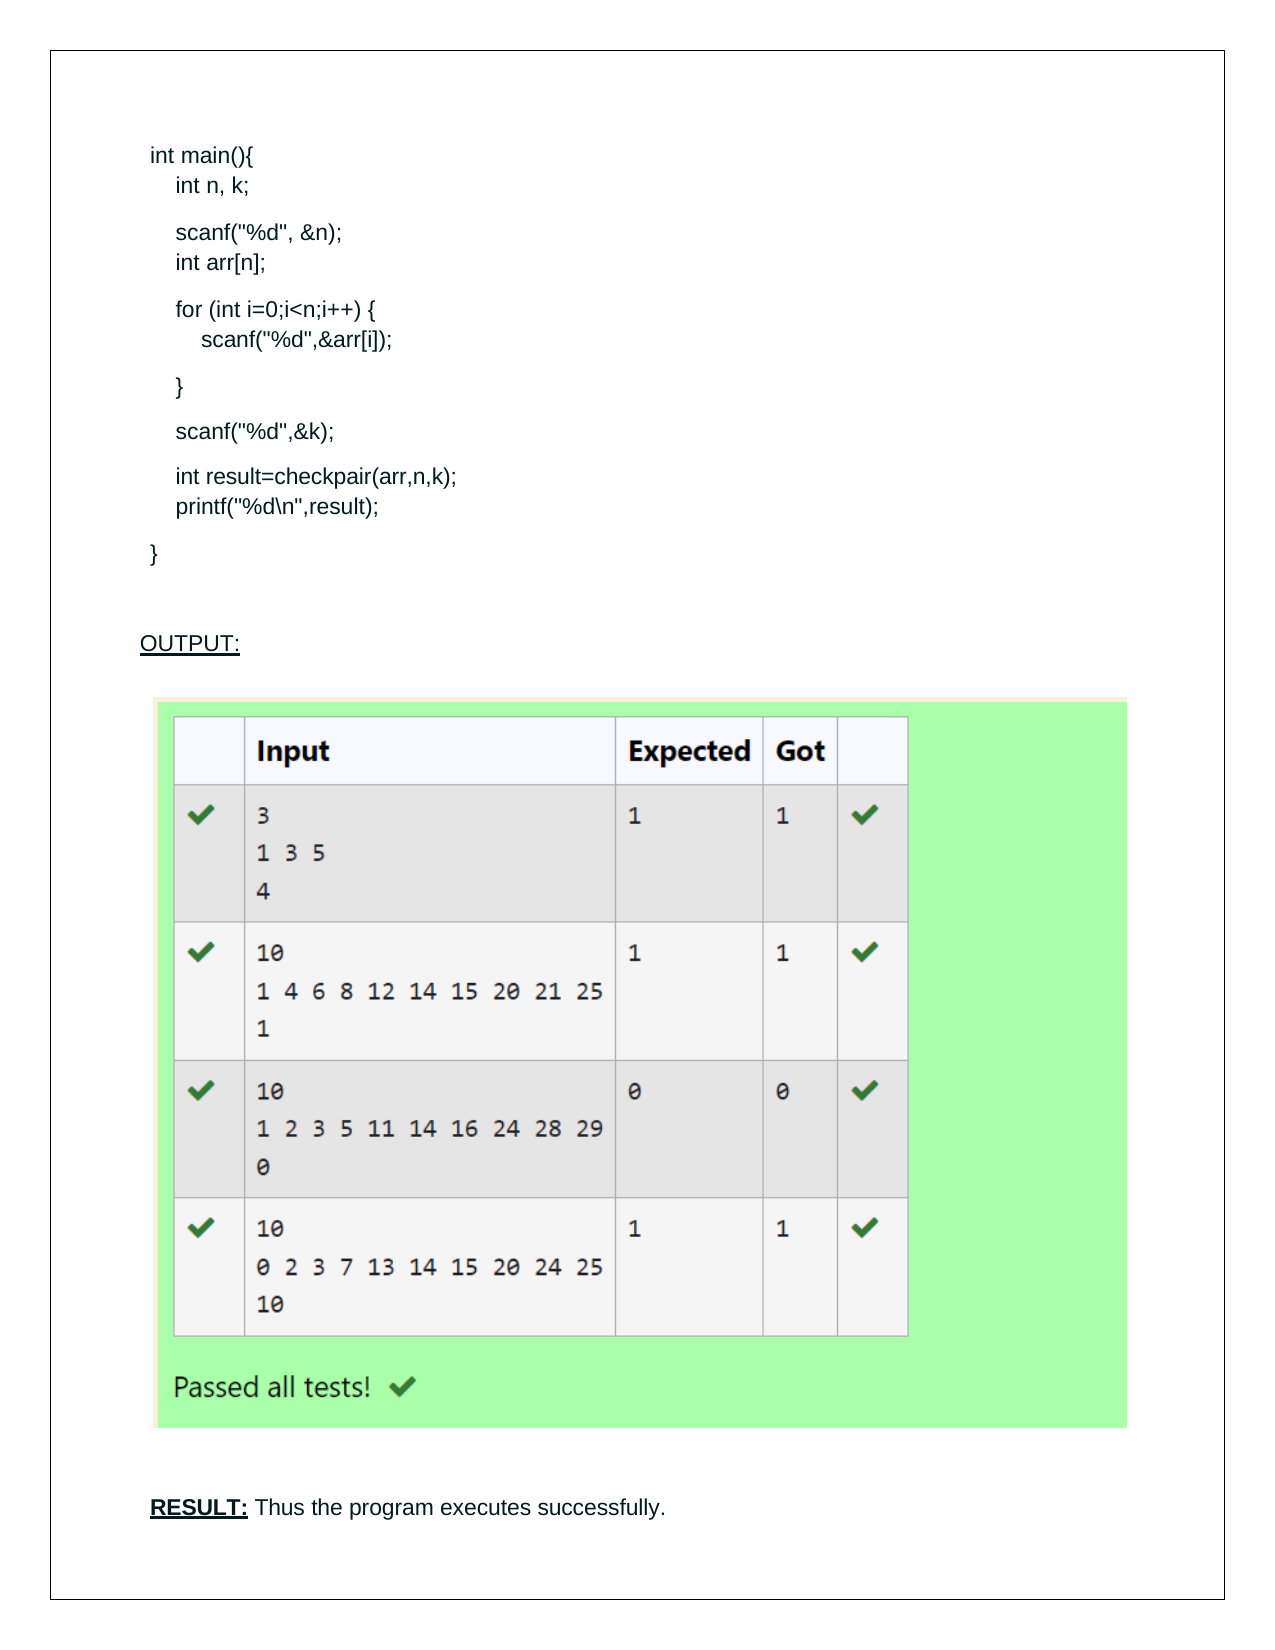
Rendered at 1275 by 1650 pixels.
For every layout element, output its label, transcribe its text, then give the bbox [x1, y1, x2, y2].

picture [153, 697, 1127, 1428]
text scanf("%d",&k); [175, 418, 1139, 444]
text RESULT: Thus the program executes successfully. [150, 1493, 1139, 1520]
subtitle OUTPUT: [139, 630, 1139, 657]
text } [175, 373, 1139, 399]
text scanf("%d", &n); int arr[n]; [175, 219, 344, 275]
text int main(){ int n, k; [150, 142, 255, 198]
text } [150, 540, 1139, 567]
text for (int i=0;i<n;i++) { scanf("%d",&arr[i]); [175, 296, 410, 352]
text int result=checkpair(arr,n,k); printf("%d\n",result); [175, 463, 459, 520]
